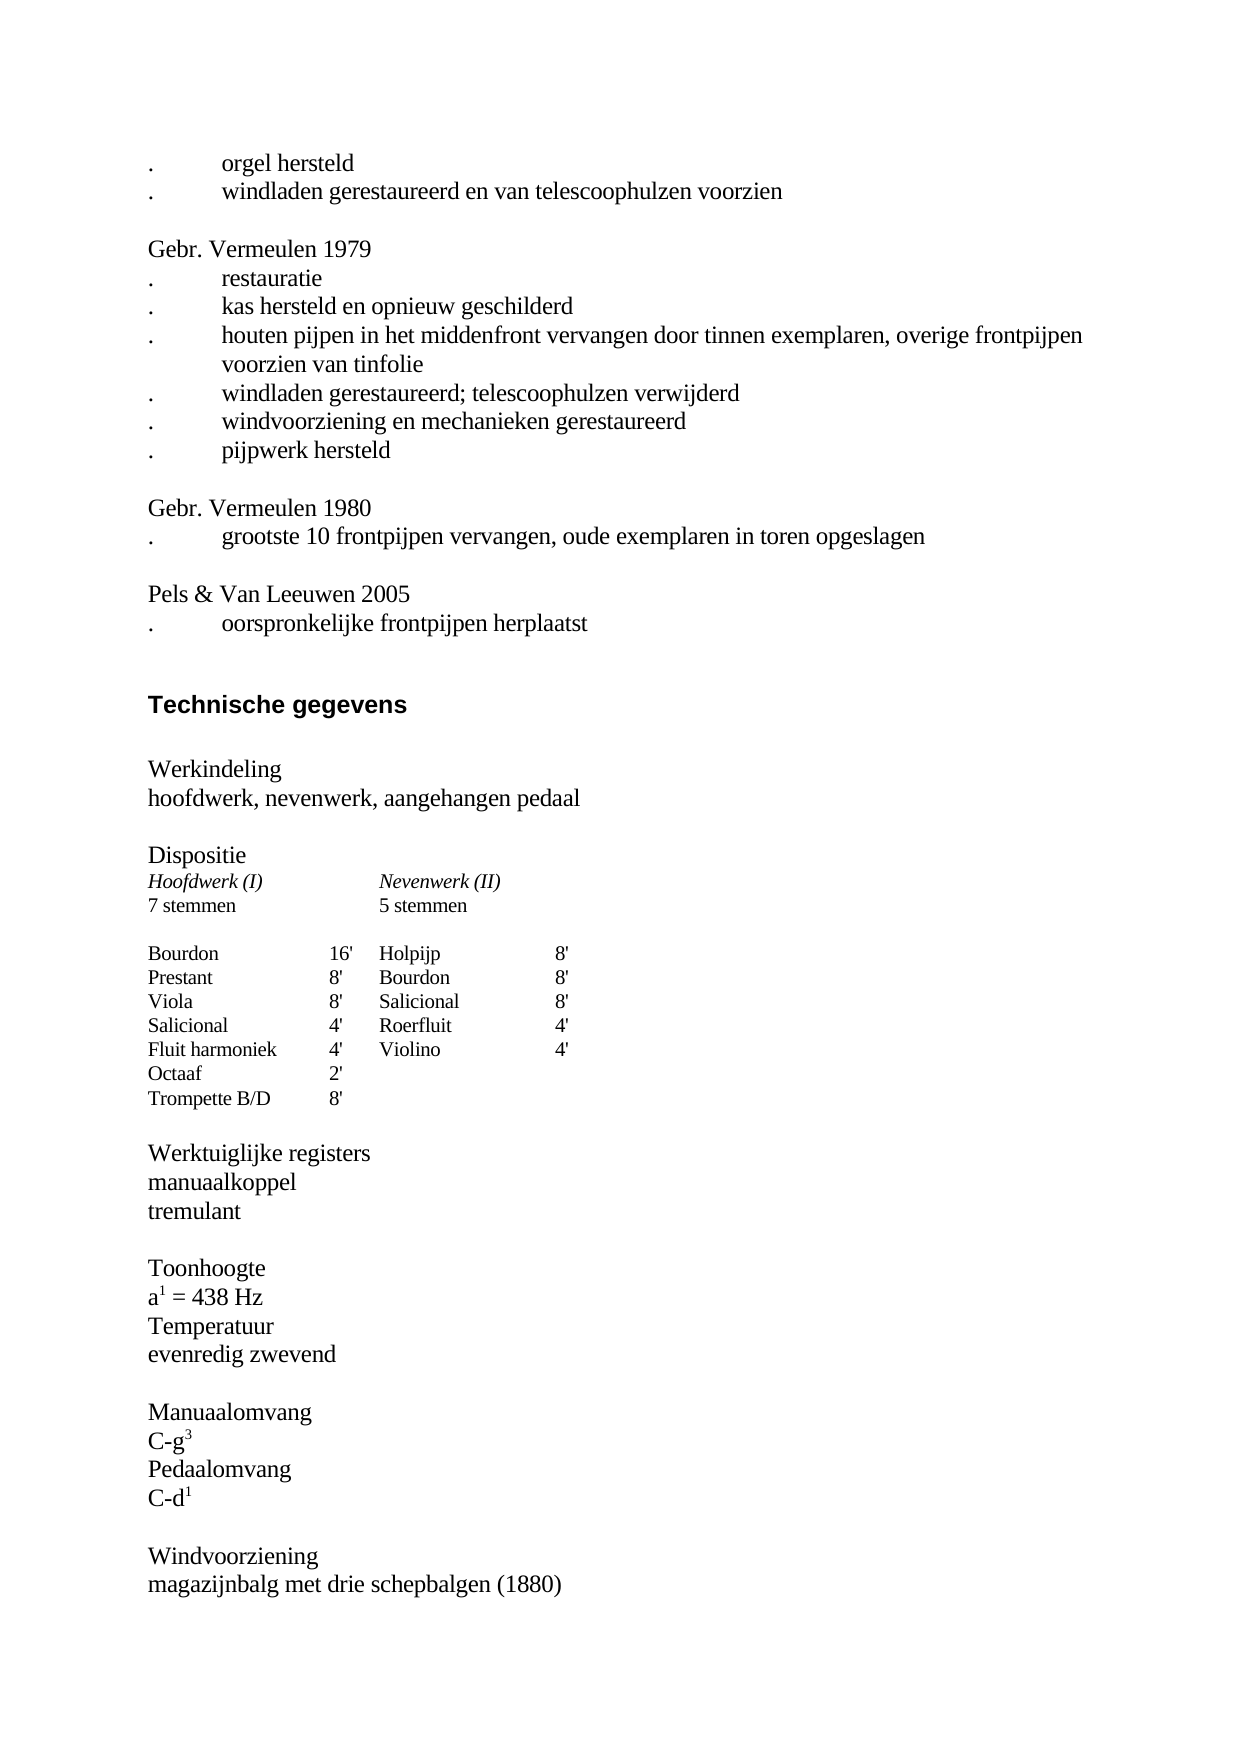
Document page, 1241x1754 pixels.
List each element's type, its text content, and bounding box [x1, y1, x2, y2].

table_header Hoofdwerk (I) 7 stemmen Bourdon Prestant Viola Salicional Fluit harmoniek Octaaf Trompette B/D [140, 869, 322, 1109]
text Gebr. Vermeulen 1979 [148, 234, 1093, 263]
text . oorspronkelijke frontpijpen herplaatst [148, 608, 1093, 636]
text Manuaalomvang [148, 1397, 1093, 1426]
text . windladen gerestaureerd; telescoophulzen verwijderd [148, 378, 1093, 406]
text hoofdwerk, nevenwerk, aangehangen pedaal [148, 783, 1093, 811]
text Gebr. Vermeulen 1980 [148, 493, 1093, 521]
text evenredig zwevend [148, 1339, 1093, 1368]
table_header 16' 8' 8' 4' 4' 2' 8' [322, 869, 372, 1109]
text a1 = 438 Hz [148, 1282, 1093, 1311]
text Toonhoogte [148, 1253, 1093, 1282]
text Werktuiglijke registers [148, 1138, 1093, 1167]
text Windvoorziening [148, 1541, 1093, 1569]
text manuaalkoppel [148, 1167, 1093, 1196]
subtitle Technische gegevens [148, 690, 1093, 719]
text C-d1 [148, 1483, 1093, 1512]
list houten pijpen in het middenfront vervangen door tinnen exemplaren, overige frontpijpen voorzien van tinfolie [148, 320, 1093, 378]
text . grootste 10 frontpijpen vervangen, oude exemplaren in toren opgeslagen [148, 521, 1093, 550]
text magazijnbalg met drie schepbalgen (1880) [148, 1569, 1093, 1598]
text . orgel hersteld [148, 148, 1093, 176]
text tremulant [148, 1196, 1093, 1224]
text . pijpwerk hersteld [148, 435, 1093, 464]
text . windladen gerestaureerd en van telescoophulzen voorzien [148, 176, 1093, 205]
text Werkindeling [148, 754, 1093, 783]
text . windvoorziening en mechanieken gerestaureerd [148, 406, 1093, 435]
text Pels & Van Leeuwen 2005 [148, 579, 1093, 608]
text Dispositie [148, 840, 1093, 869]
text Pedaalomvang [148, 1454, 1093, 1483]
table_header Nevenwerk (II) 5 stemmen Holpijp Bourdon Salicional Roerfluit Violino [372, 869, 548, 1109]
text Temperatuur [148, 1311, 1093, 1339]
table_header 8' 8' 8' 4' 4' [548, 869, 587, 1109]
text C-g3 [148, 1426, 1093, 1454]
text . kas hersteld en opnieuw geschilderd [148, 291, 1093, 320]
text . restauratie [148, 263, 1093, 291]
